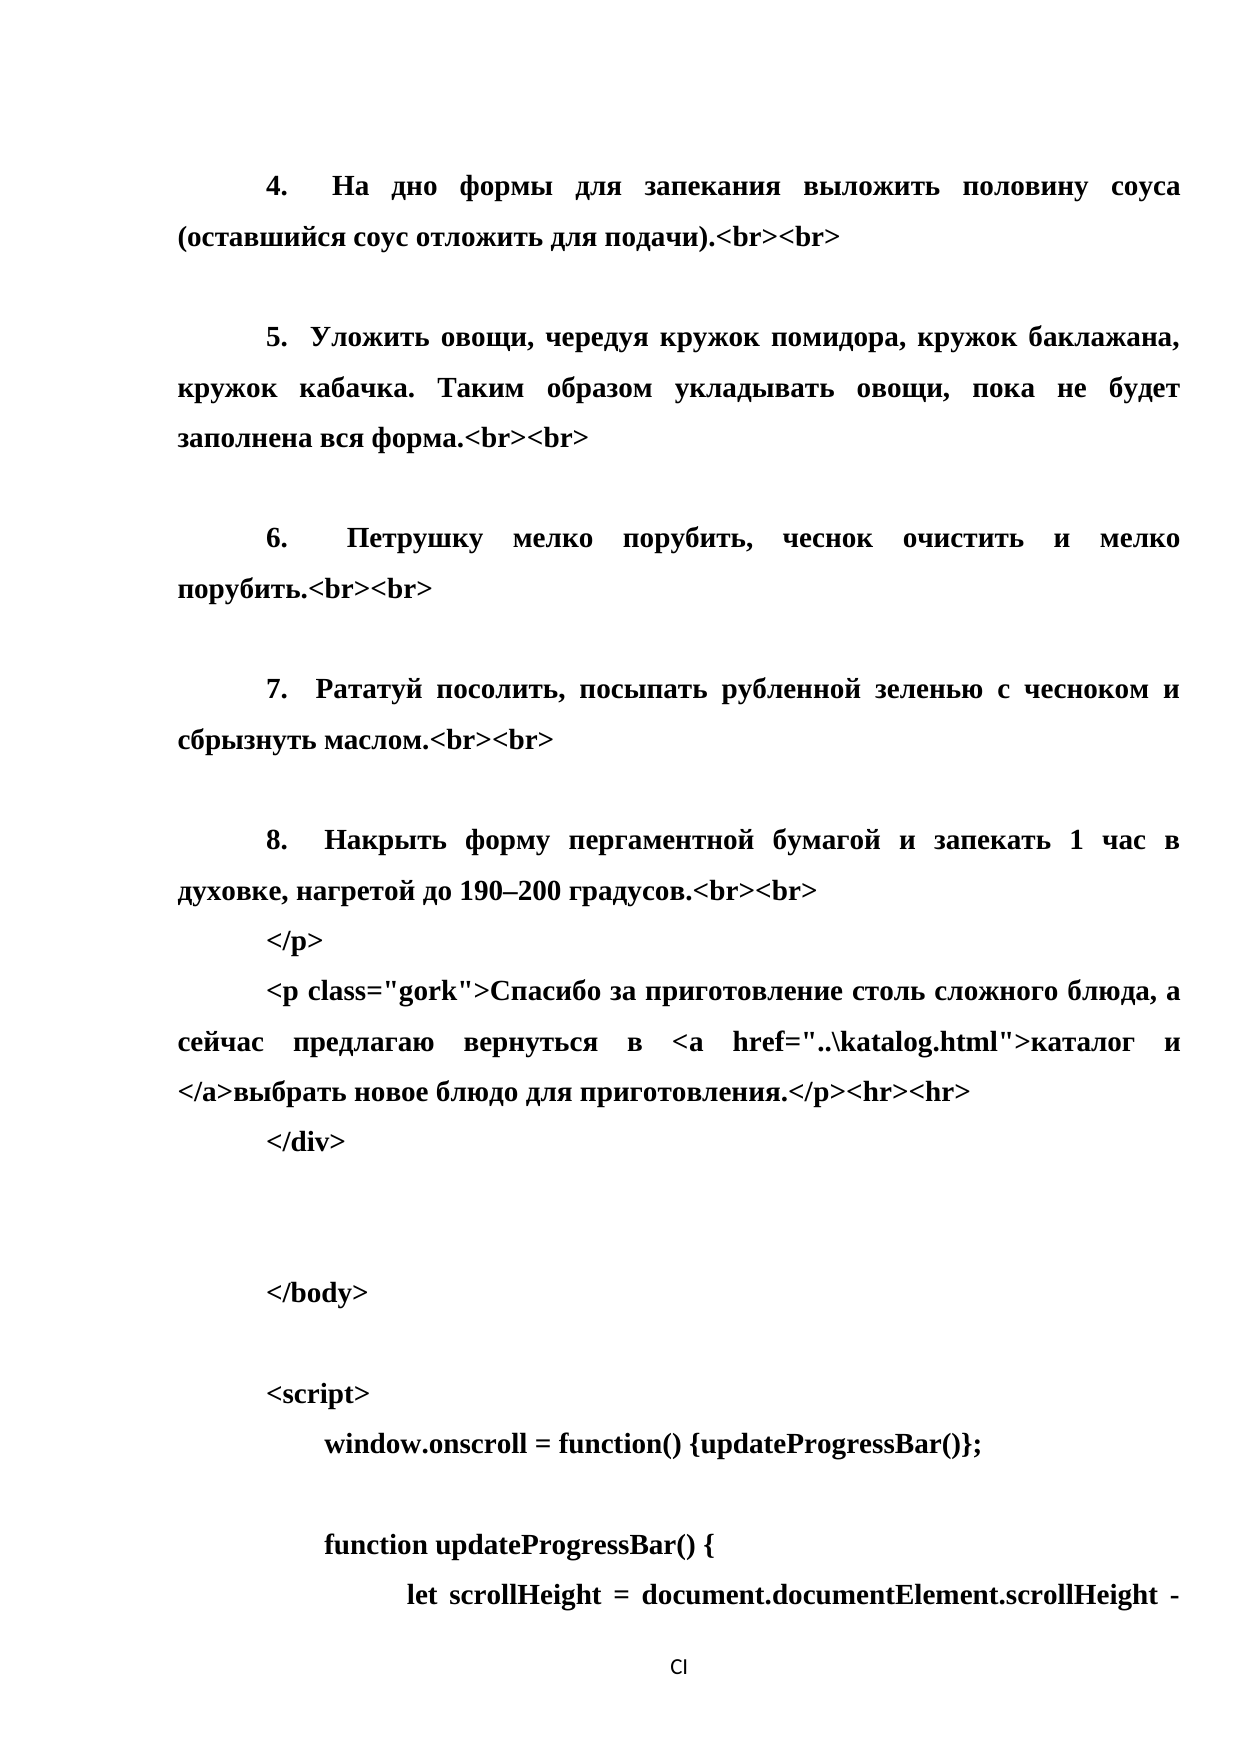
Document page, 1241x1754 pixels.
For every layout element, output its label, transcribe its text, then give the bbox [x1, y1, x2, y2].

text </div> [177, 1124, 1181, 1158]
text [177, 1577, 1181, 1611]
text function updateProgressBar() { [177, 1527, 1181, 1560]
text <script> [177, 1376, 1181, 1409]
text window.onscroll = function() {updateProgressBar()}; [177, 1426, 1181, 1460]
text 5. Уложить овощи, чередуя кружок помидора, кружок баклажана, кружок кабачка. Таким образом укладывать овощи, пока не будет заполнена вся форма.<br><br> [177, 319, 1181, 453]
text 7. Рататуй посолить, посыпать рубленной зеленью с чесноком и сбрызнуть маслом.<br><br> [177, 672, 1181, 755]
text 4. На дно формы для запекания выложить половину соуса (оставшийся соус отложить для подачи).<br><br> [177, 168, 1181, 252]
text <p class="gork">Спасибо за приготовление столь сложного блюда, а сейчас предлагаю вернуться в <a href="..\katalog.html">каталог и </a>выбрать новое блюдо для приготовления.</p><hr><hr> [177, 973, 1181, 1108]
text 6. Петрушку мелко порубить, чеснок очистить и мелко порубить.<br><br> [177, 521, 1181, 604]
text 8. Накрыть форму пергаментной бумагой и запекать 1 час в духовке, нагретой до 190–200 градусов.<br><br> [177, 822, 1181, 906]
text </p> [177, 923, 1181, 957]
text </body> [177, 1275, 1181, 1309]
